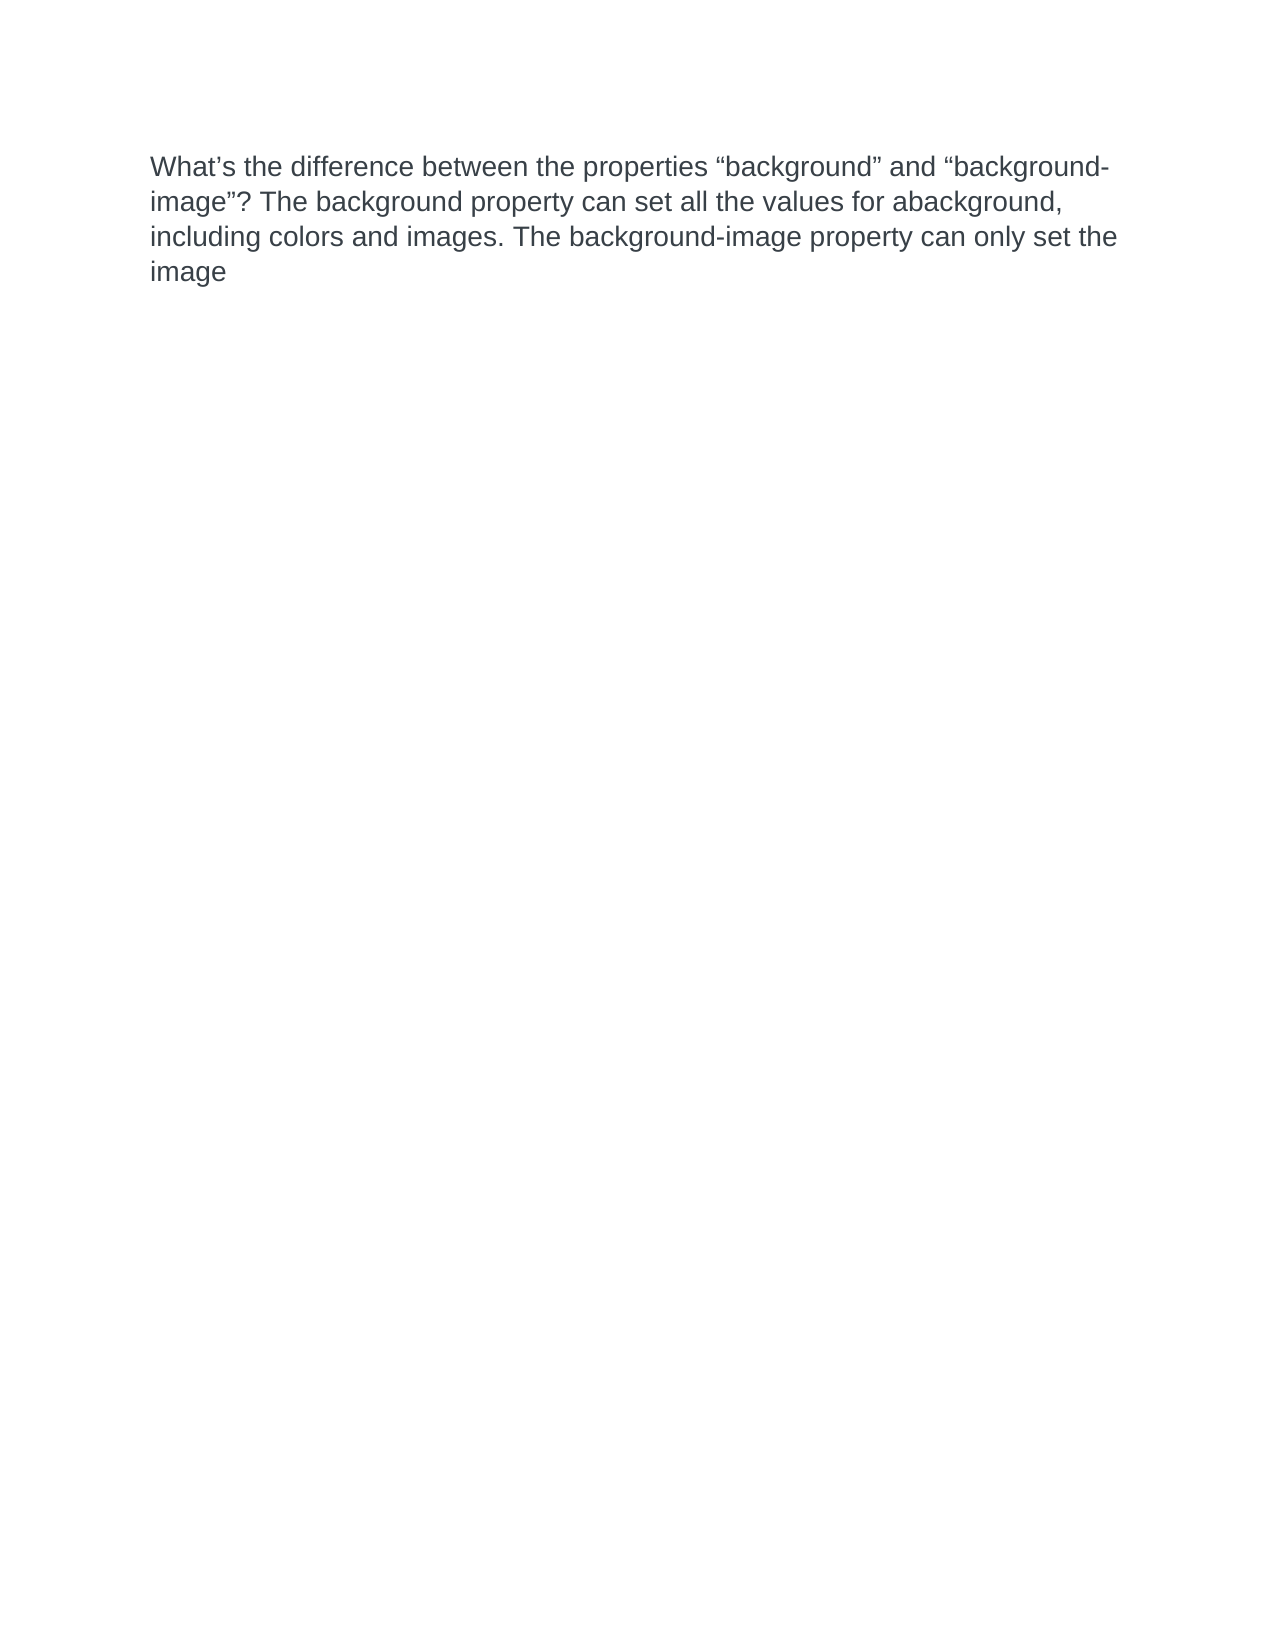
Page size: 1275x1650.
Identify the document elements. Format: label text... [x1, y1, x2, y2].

text What’s the difference between the properties “background” and “background-image”? The background property can set all the values for abackground, including colors and images. The background-image property can only set the image [150, 150, 1125, 287]
